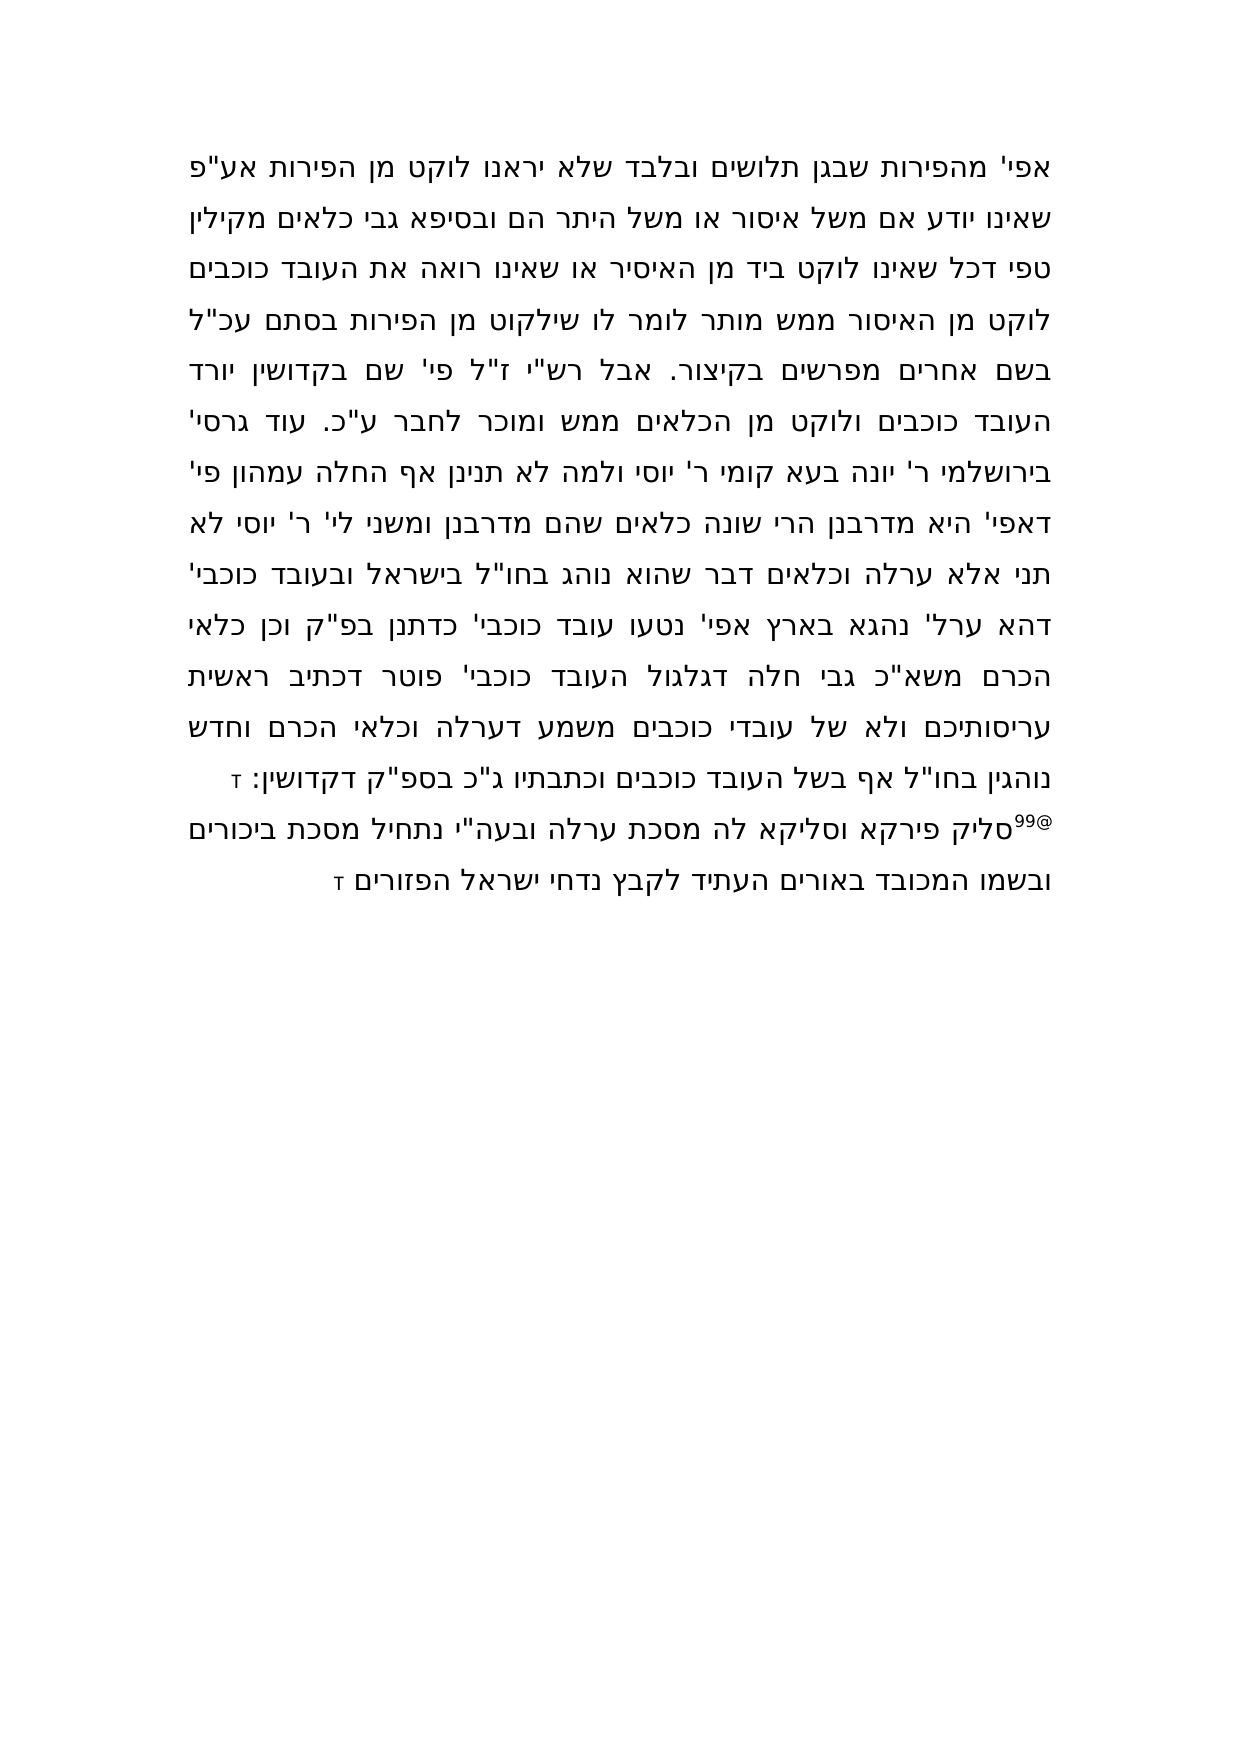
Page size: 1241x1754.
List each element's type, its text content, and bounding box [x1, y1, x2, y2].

text @99סליק פירקא וסליקא לה מסכת ערלה ובעה"י נתחיל מסכת ביכורים ובשמו המכובד באורים העתיד לקבץ נדחי ישראל הפזורים T [187, 812, 1053, 897]
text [187, 150, 1053, 795]
